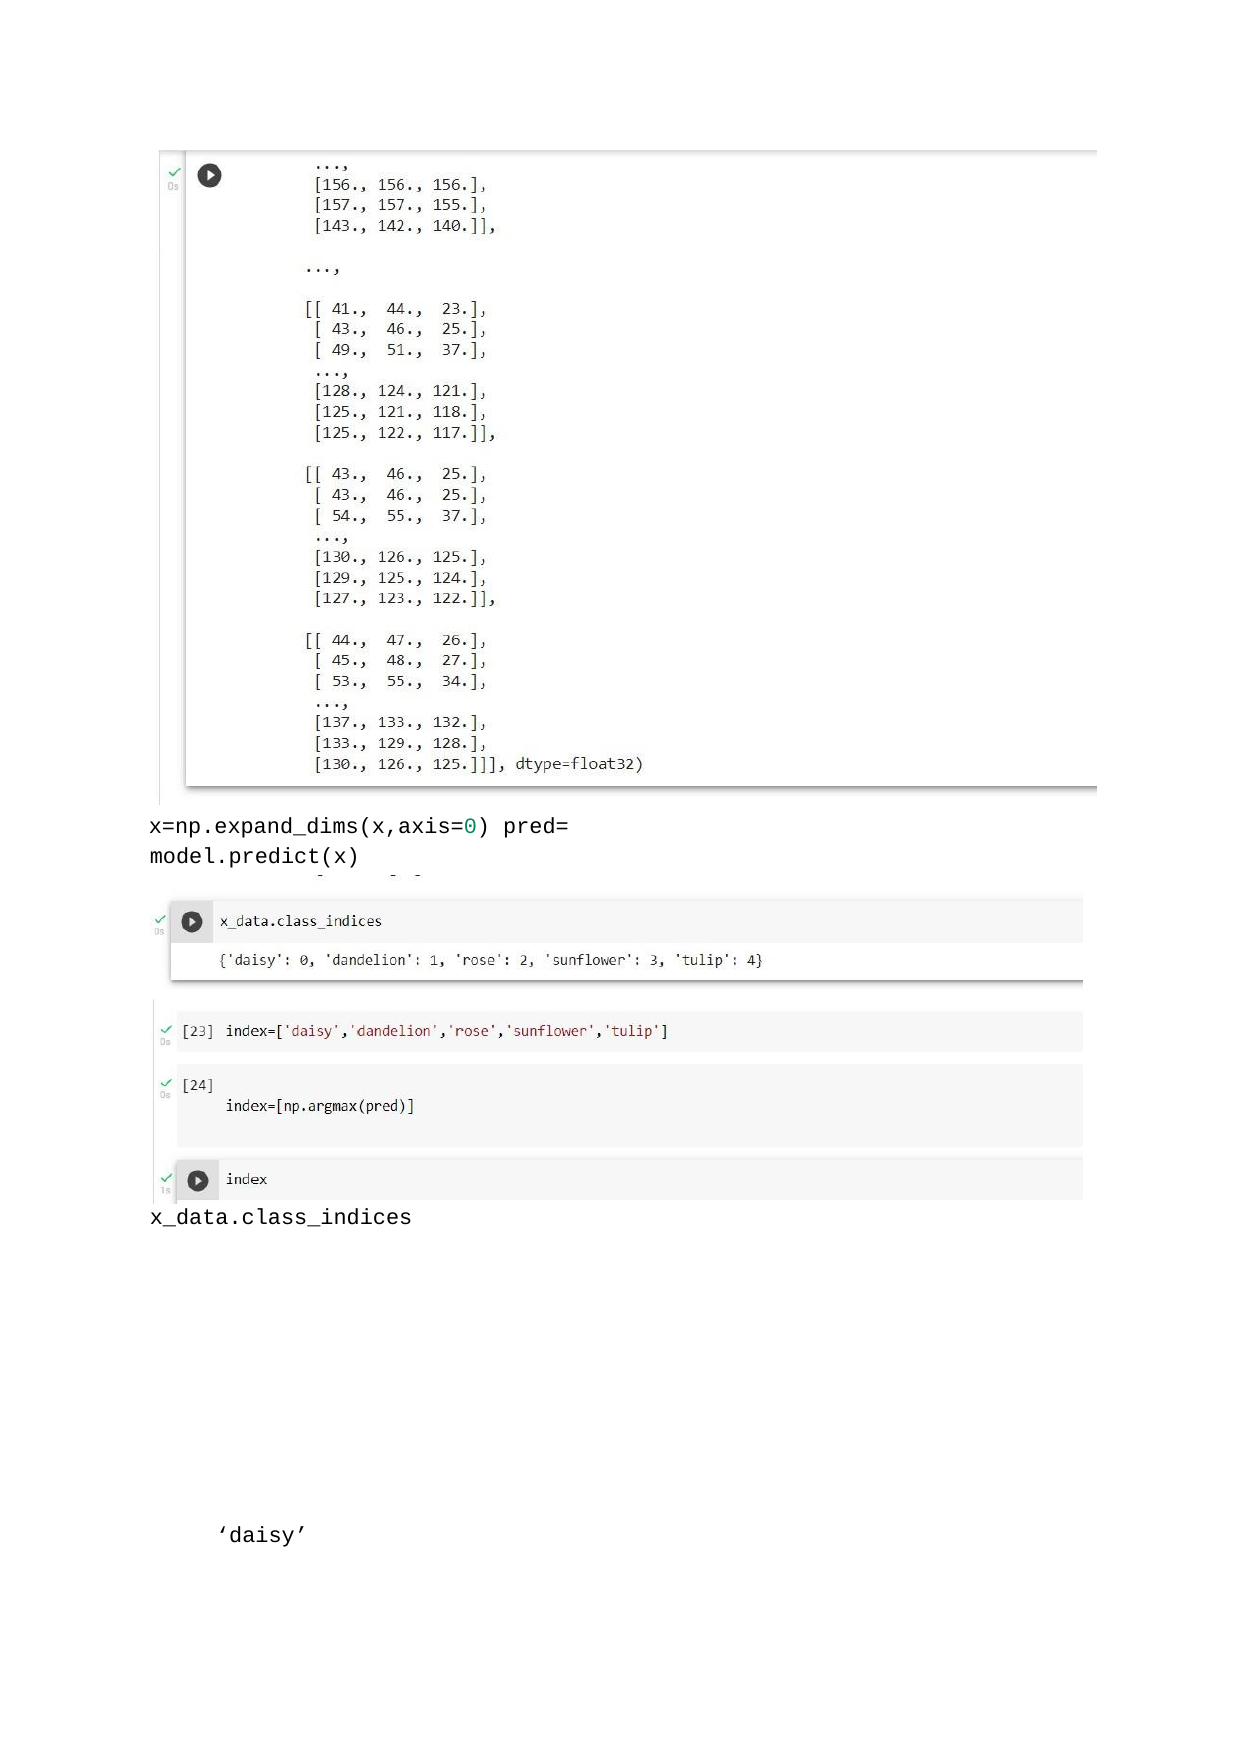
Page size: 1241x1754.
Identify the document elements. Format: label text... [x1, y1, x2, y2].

text x_data.class_indices [149, 1206, 1178, 1231]
text ‘daisy’ [216, 1524, 1178, 1548]
picture [150, 875, 1083, 1204]
text x=np.expand_dims(x,axis=0) pred= model.predict(x) [148, 816, 570, 870]
picture [156, 150, 1097, 805]
